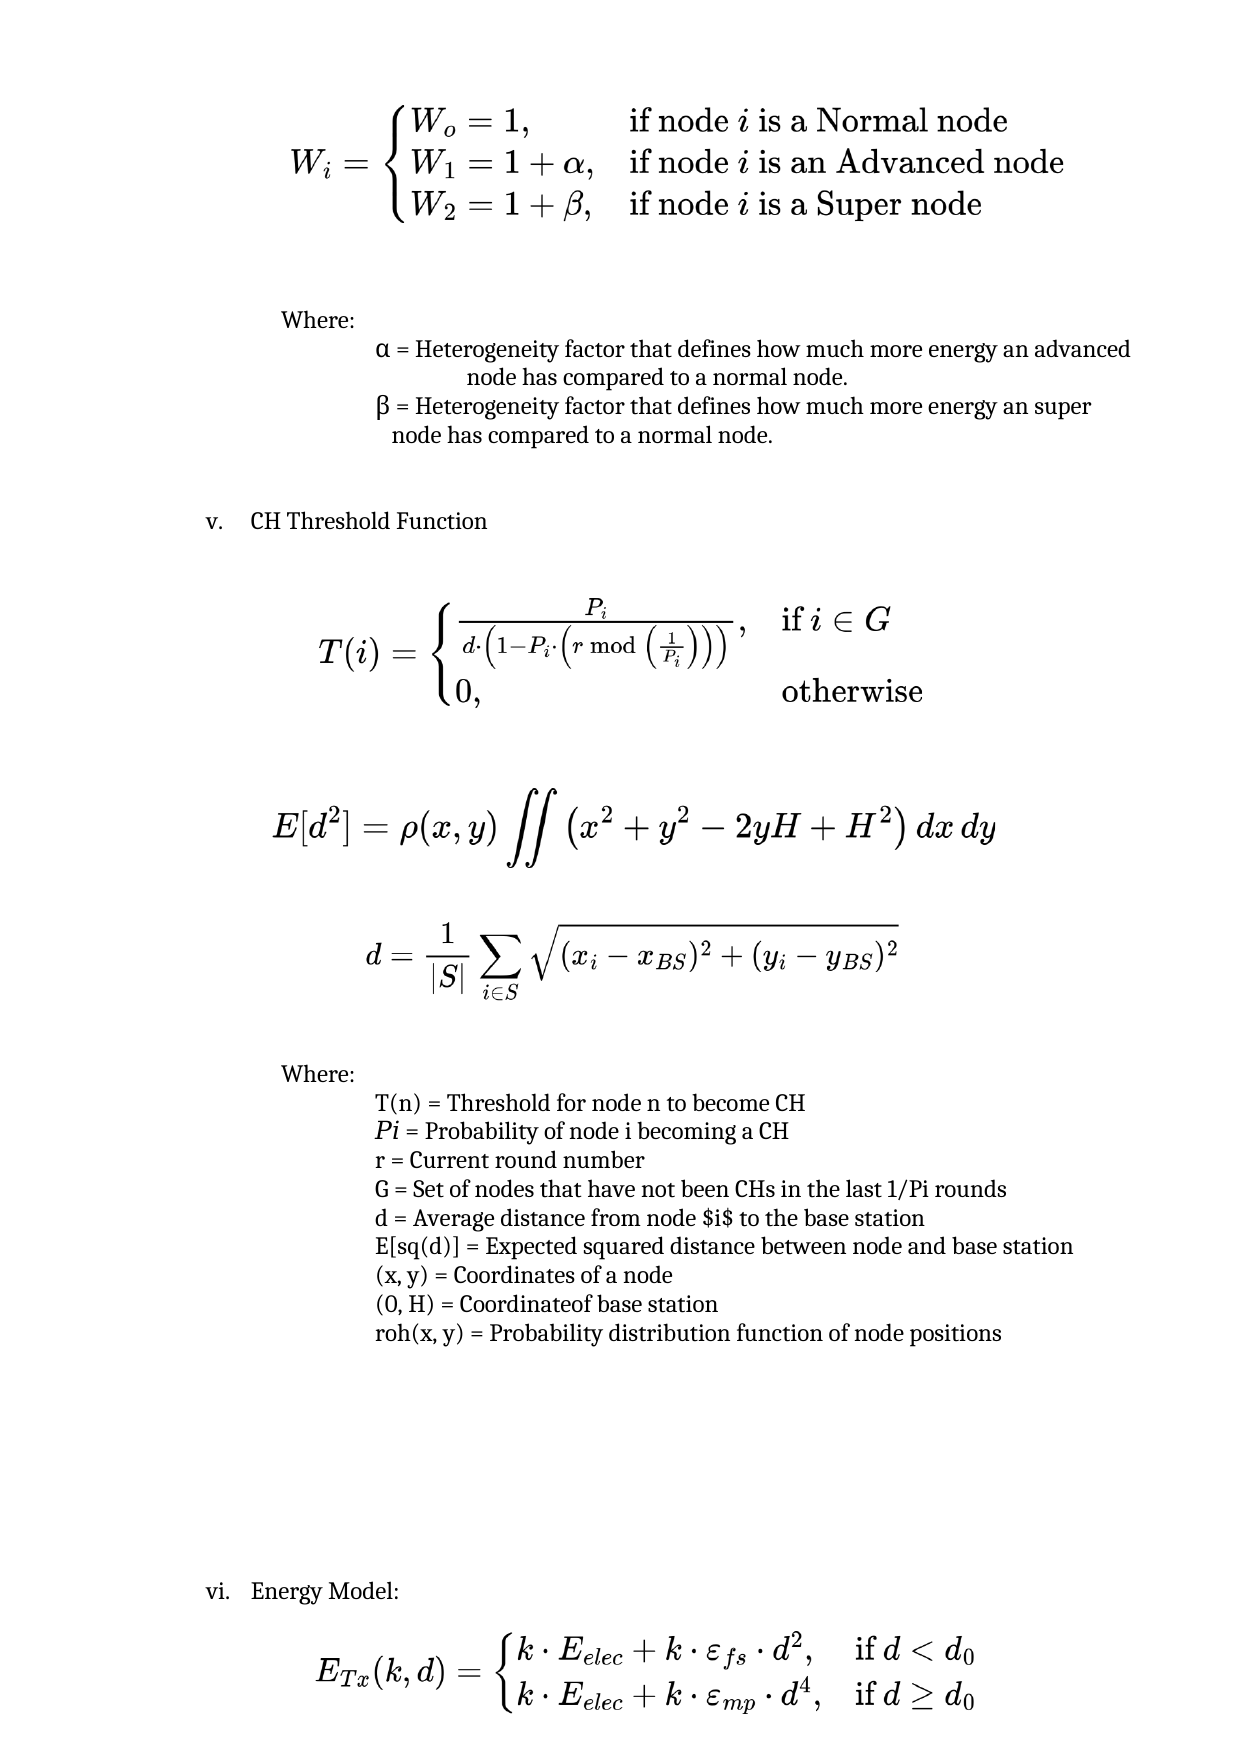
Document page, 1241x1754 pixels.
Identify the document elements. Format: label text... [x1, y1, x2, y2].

list (x, y) = Coordinates of a node [300, 1261, 1165, 1290]
list d = Average distance from node $i$ to the base station [300, 1203, 1165, 1232]
list β = Heterogeneity factor that defines how much more energy an super node has compared to a normal node. [206, 392, 1165, 449]
picture [289, 105, 1064, 223]
list (0, H) = Coordinateof base station [300, 1290, 1165, 1318]
list CH Threshold Function [206, 507, 1165, 536]
list Where: [206, 1060, 1165, 1088]
list T(n) = Threshold for node n to become CH [300, 1088, 1165, 1117]
list 𝑃𝑖 = Probability of node i becoming a CH [300, 1117, 1165, 1146]
list G = Set of nodes that have not been CHs in the last 1/Pi rounds [300, 1175, 1165, 1203]
list Energy Model: [206, 1577, 1165, 1606]
picture [271, 788, 996, 868]
list Where: [206, 306, 1165, 334]
list E[sq(d)] = Expected squared distance between node and base station [300, 1232, 1165, 1261]
picture [314, 1631, 975, 1714]
picture [365, 922, 899, 1003]
list r = Current round number [300, 1146, 1165, 1175]
list roh(x, y) = Probability distribution function of node positions [300, 1318, 1165, 1347]
picture [318, 598, 923, 710]
list α = Heterogeneity factor that defines how much more energy an advanced node has compared to a normal node. [206, 334, 1165, 392]
